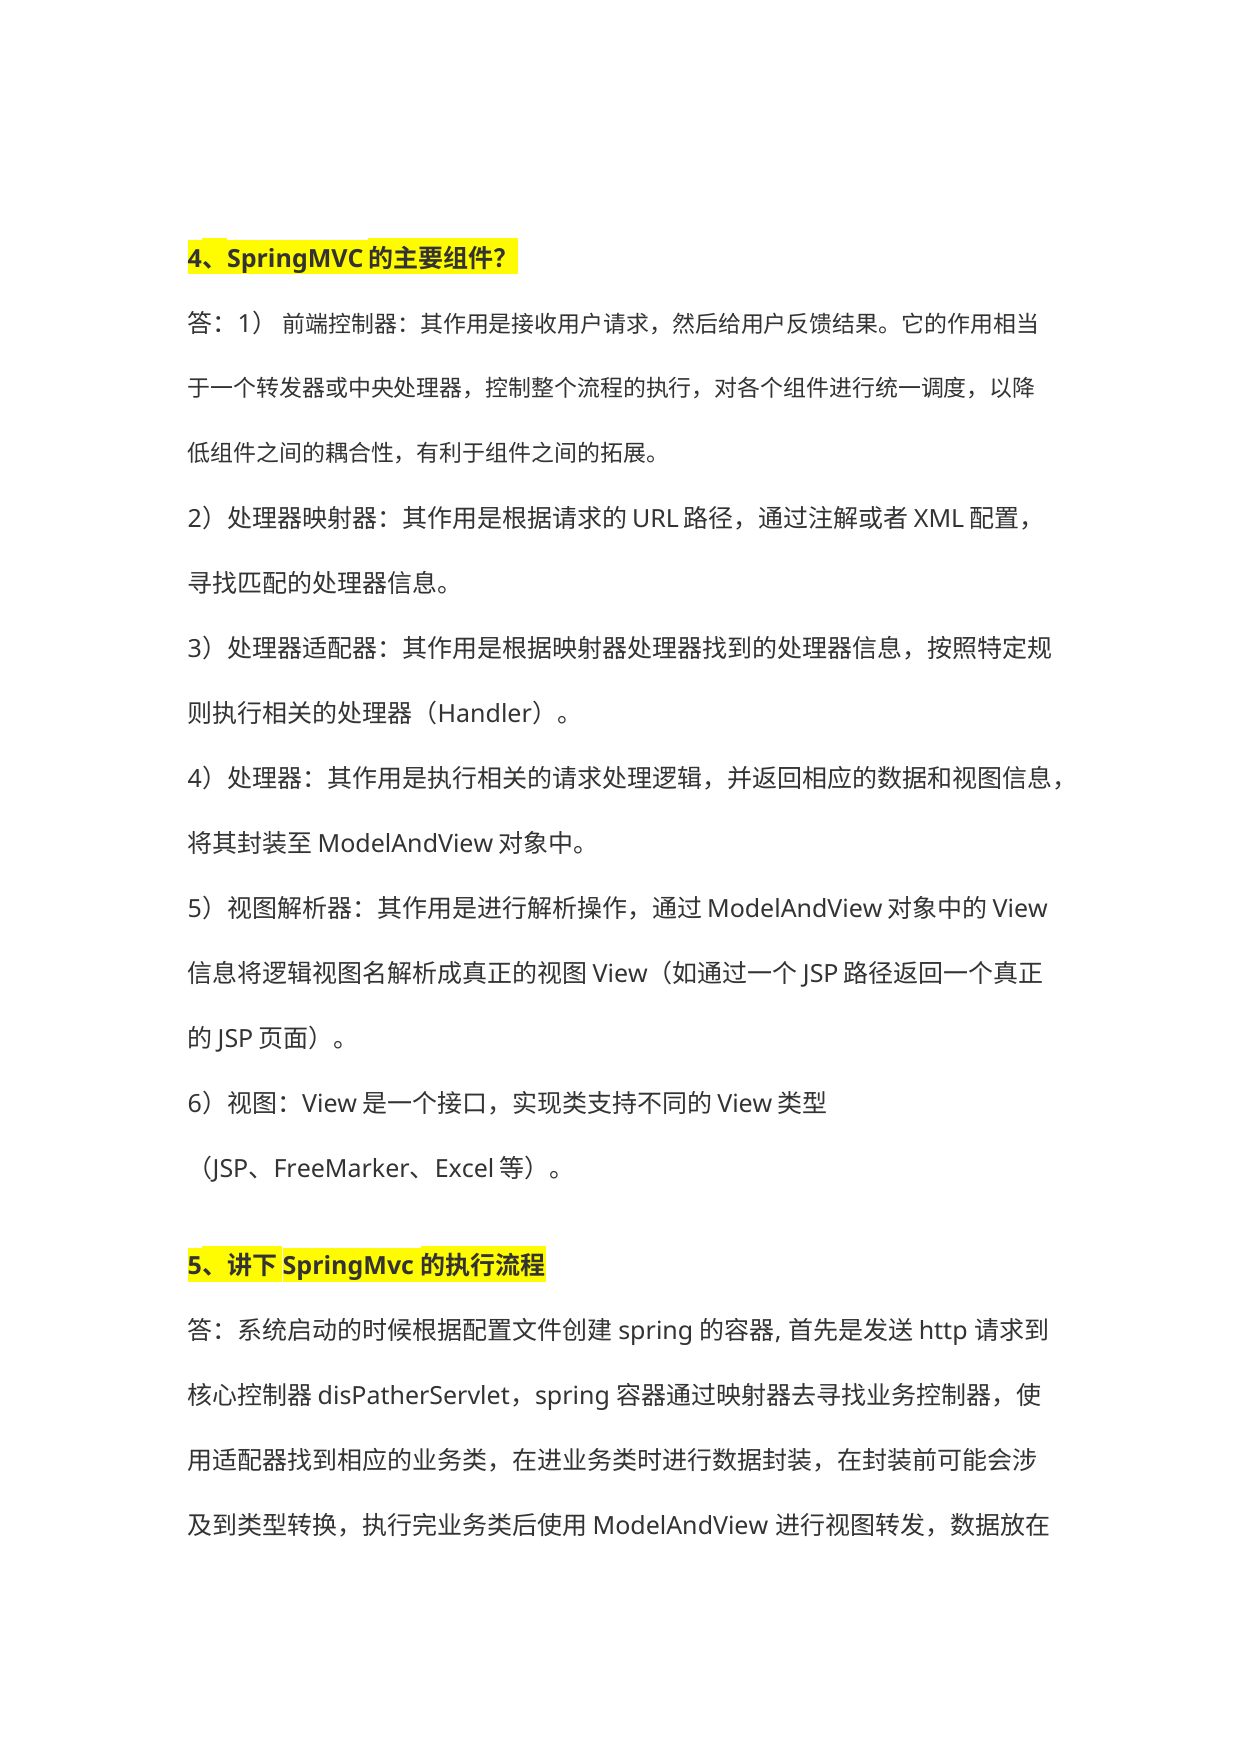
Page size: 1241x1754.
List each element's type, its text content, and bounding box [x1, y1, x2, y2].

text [187, 1231, 1053, 1556]
text 4、SpringMVC的主要组件？ 答：1） 前端控制器：其作用是接收用户请求，然后给用户反馈结果。它的作用相当于一个转发器或中央处理器，控制整个流程的执行，对各个组件进行统一调度，以降低组件之间的耦合性，有利于组件之间的拓展。 2）处理器映射器：其作用是根据请求的URL路径，通过注解或者XML配置，寻找匹配的处理器信息。 3）处理器适配器：其作用是根据映射器处理器找到的处理器信息，按照特定规则执行相关的处理器（Handler）。 4）处理器：其作用是执行相关的请求处理逻辑，并返回相应的数据和视图信息，将其封装至ModelAndView对象中。 5）视图解析器：其作用是进行解析操作，通过ModelAndView对象中的View信息将逻辑视图名解析成真正的视图View（如通过一个JSP路径返回一个真正的JSP页面）。 6）视图：View是一个接口，实现类支持不同的View类型（JSP、FreeMarker、Excel等）。 [187, 224, 1053, 1231]
